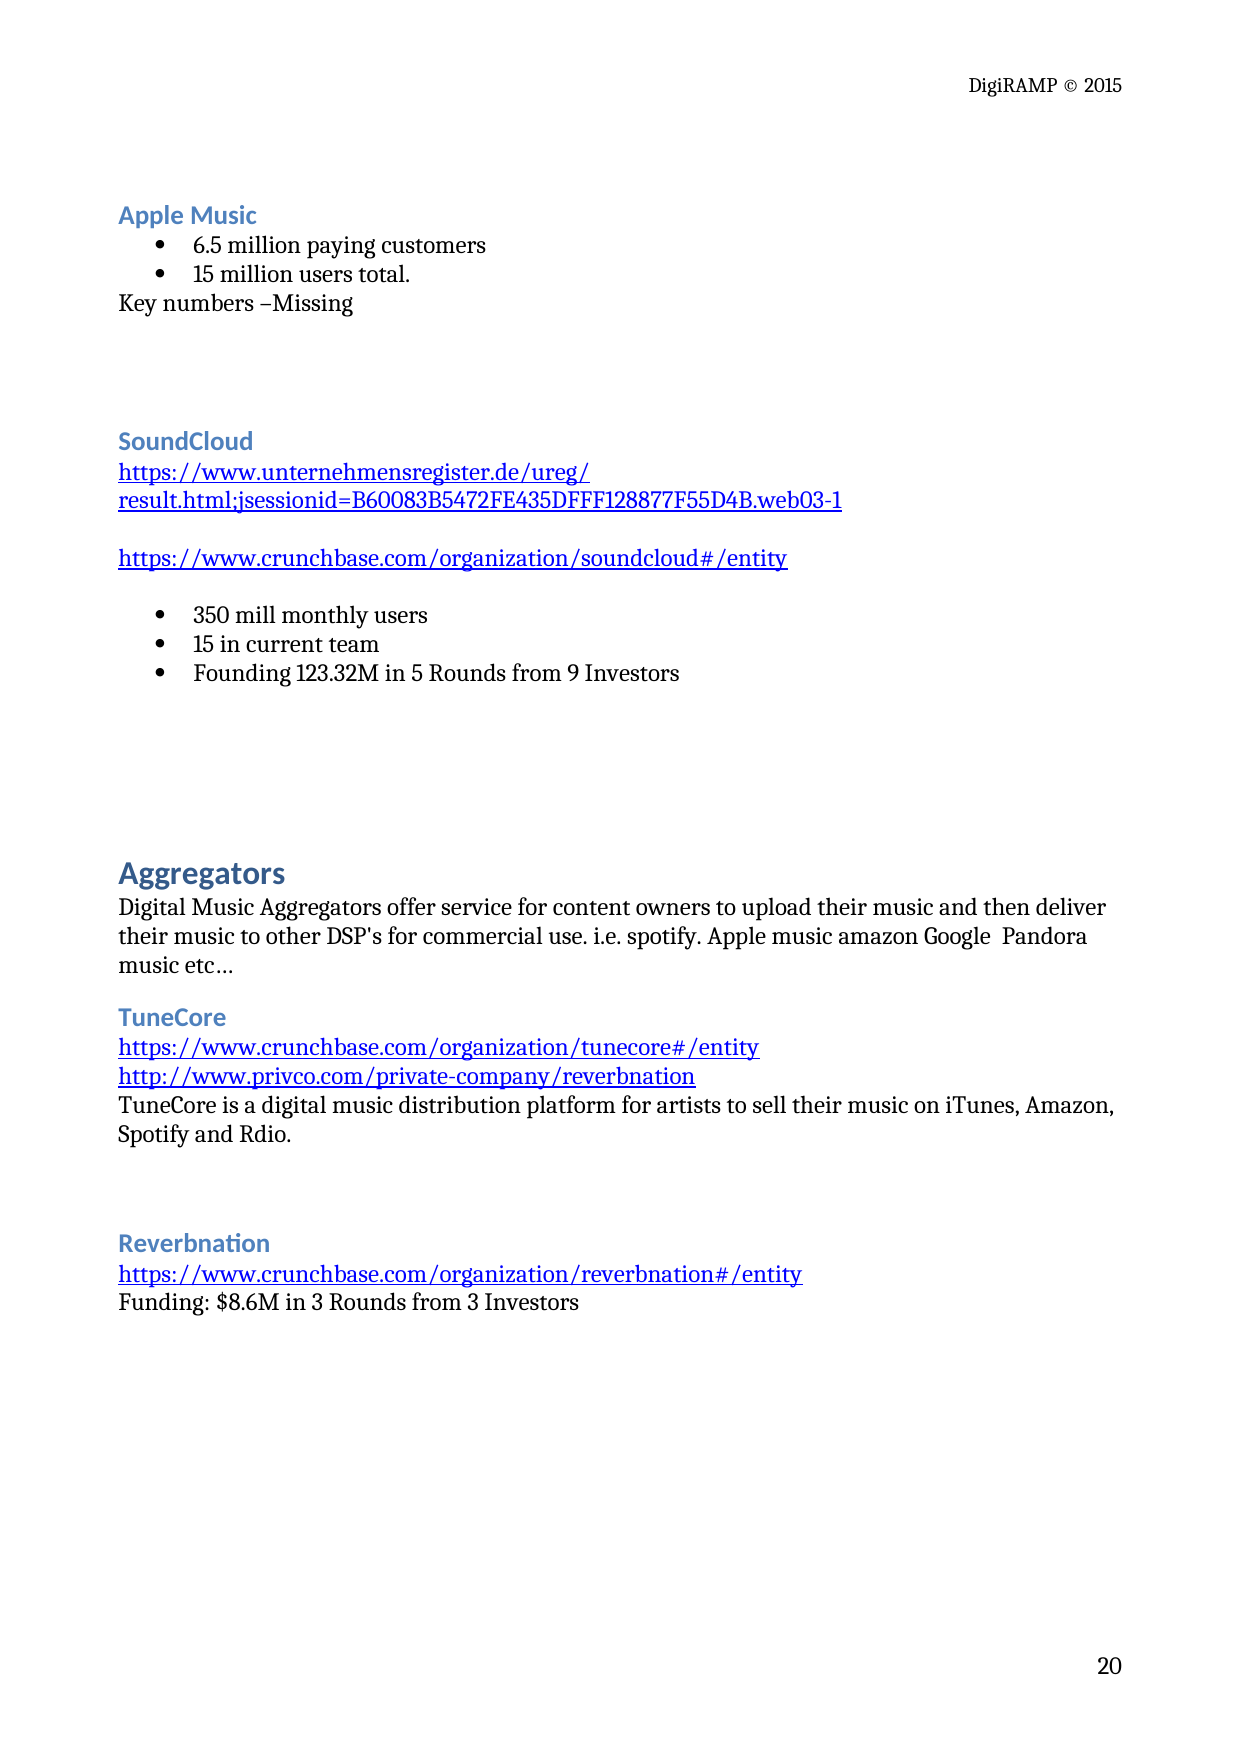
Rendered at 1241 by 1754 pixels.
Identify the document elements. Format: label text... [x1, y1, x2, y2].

text https://www.crunchbase.com/organization/tunecore#/entity [118, 1033, 1122, 1062]
subtitle TuneCore [118, 1000, 1122, 1033]
text Key numbers –Missing [118, 288, 1122, 317]
list 6.5 million paying customers [156, 231, 1122, 260]
list 350 mill monthly users [156, 601, 1122, 630]
text https://www.crunchbase.com/organization/soundcloud#/entity [118, 544, 1122, 572]
text Digital Music Aggregators offer service for content owners to upload their music and then deliver their music to other DSP's for commercial use. i.e. spotify. Apple music amazon Google Pandora music etc… [118, 893, 1122, 979]
list Founding 123.32M in 5 Rounds from 9 Investors [156, 659, 1122, 687]
list 15 million users total. [156, 260, 1122, 288]
subtitle Aggregators [118, 852, 1122, 893]
list 15 in current team [156, 630, 1122, 659]
subtitle Apple Music [118, 198, 1122, 231]
text TuneCore is a digital music distribution platform for artists to sell their music on iTunes, Amazon, Spotify and Rdio. [118, 1091, 1122, 1148]
text http://www.privco.com/private-company/reverbnation [118, 1062, 1122, 1091]
text https://www.unternehmensregister.de/ureg/result.html;jsessionid=B60083B5472FE435DFFF128877F55D4B.web03-1 [118, 457, 1122, 515]
text https://www.crunchbase.com/organization/reverbnation#/entity [118, 1259, 1122, 1288]
subtitle Reverbnation [118, 1227, 1122, 1259]
subtitle SoundCloud [118, 424, 1122, 457]
text Funding: $8.6M in 3 Rounds from 3 Investors [118, 1288, 1122, 1317]
